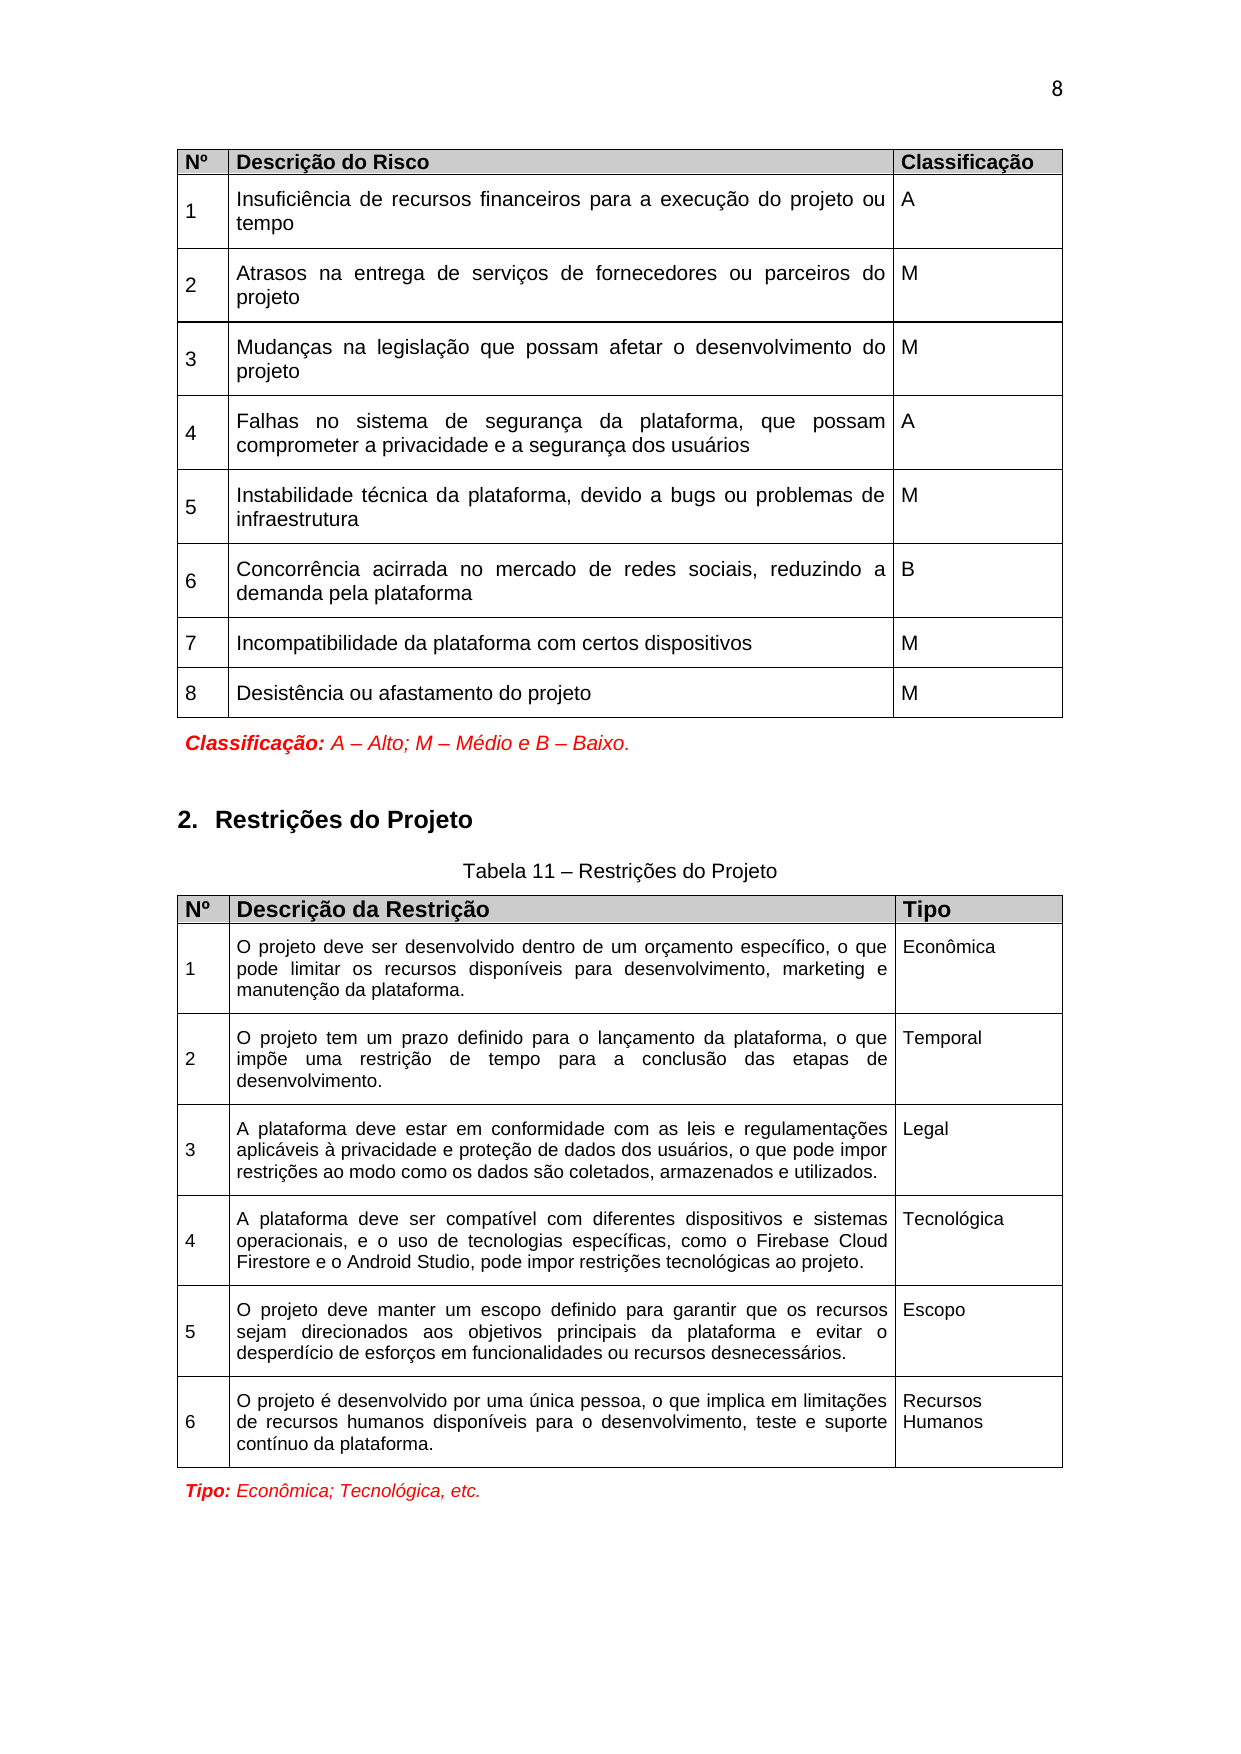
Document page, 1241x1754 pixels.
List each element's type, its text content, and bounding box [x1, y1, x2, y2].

table_cell B [894, 544, 1062, 617]
table_cell 4 [178, 1196, 229, 1285]
table_header Classificação [894, 150, 1062, 173]
table_header Nº [178, 150, 228, 173]
table_cell M [894, 668, 1062, 717]
table_cell 3 [178, 1105, 229, 1194]
table_cell Legal [896, 1105, 1062, 1194]
table_cell Econômica [896, 924, 1062, 1013]
table_cell Instabilidade técnica da plataforma, devido a bugs ou problemas de infraestrutura [229, 470, 893, 543]
table_cell Tecnológica [896, 1196, 1062, 1285]
table_cell 7 [178, 618, 228, 667]
table_cell 2 [178, 249, 228, 321]
table_cell Classificação: A – Alto; M – Médio e B – Baixo. [178, 718, 1062, 767]
table_cell O projeto deve ser desenvolvido dentro de um orçamento específico, o que pode limitar os recursos disponíveis para desenvolvimento, marketing e manutenção da plataforma. [230, 924, 895, 1013]
table_cell 6 [178, 1377, 229, 1467]
table_cell M [894, 618, 1062, 667]
table_cell Mudanças na legislação que possam afetar o desenvolvimento do projeto [229, 323, 893, 395]
table_cell M [894, 323, 1062, 395]
table_cell Recursos Humanos [896, 1377, 1062, 1467]
table_cell 1 [178, 175, 228, 247]
table_cell 5 [178, 470, 228, 543]
table_cell Insuficiência de recursos financeiros para a execução do projeto ou tempo [229, 175, 893, 247]
table_cell 3 [178, 323, 228, 395]
table_cell M [894, 470, 1062, 543]
table_cell 4 [178, 396, 228, 469]
table_cell Atrasos na entrega de serviços de fornecedores ou parceiros do projeto [229, 249, 893, 321]
table_cell 5 [178, 1286, 229, 1376]
table_cell 6 [178, 544, 228, 617]
table_cell O projeto tem um prazo definido para o lançamento da plataforma, o que impõe uma restrição de tempo para a conclusão das etapas de desenvolvimento. [230, 1014, 895, 1104]
table_cell Desistência ou afastamento do projeto [229, 668, 893, 717]
table_cell M [894, 249, 1062, 321]
subtitle Restrições do Projeto [177, 805, 1063, 833]
table_header Nº [178, 896, 229, 922]
table_cell Tipo: Econômica; Tecnológica, etc. [178, 1468, 1062, 1514]
table_header Tipo [896, 896, 1062, 922]
table_cell O projeto é desenvolvido por uma única pessoa, o que implica em limitações de recursos humanos disponíveis para o desenvolvimento, teste e suporte contínuo da plataforma. [230, 1377, 895, 1467]
table_cell 1 [178, 924, 229, 1013]
table_cell 8 [178, 668, 228, 717]
table_cell Concorrência acirrada no mercado de redes sociais, reduzindo a demanda pela plataforma [229, 544, 893, 617]
table_header Descrição do Risco [229, 150, 893, 173]
table_cell O projeto deve manter um escopo definido para garantir que os recursos sejam direcionados aos objetivos principais da plataforma e evitar o desperdício de esforços em funcionalidades ou recursos desnecessários. [230, 1286, 895, 1376]
text Tabela 11 – Restrições do Projeto [177, 858, 1063, 882]
table_cell Escopo [896, 1286, 1062, 1376]
table_cell Incompatibilidade da plataforma com certos dispositivos [229, 618, 893, 667]
table_cell A plataforma deve estar em conformidade com as leis e regulamentações aplicáveis à privacidade e proteção de dados dos usuários, o que pode impor restrições ao modo como os dados são coletados, armazenados e utilizados. [230, 1105, 895, 1194]
table_cell Falhas no sistema de segurança da plataforma, que possam comprometer a privacidade e a segurança dos usuários [229, 396, 893, 469]
table_cell A plataforma deve ser compatível com diferentes dispositivos e sistemas operacionais, e o uso de tecnologias específicas, como o Firebase Cloud Firestore e o Android Studio, pode impor restrições tecnológicas ao projeto. [230, 1196, 895, 1285]
table_cell A [894, 396, 1062, 469]
table_cell A [894, 175, 1062, 247]
table_cell Temporal [896, 1014, 1062, 1104]
table_cell 2 [178, 1014, 229, 1104]
table_header Descrição da Restrição [230, 896, 895, 922]
